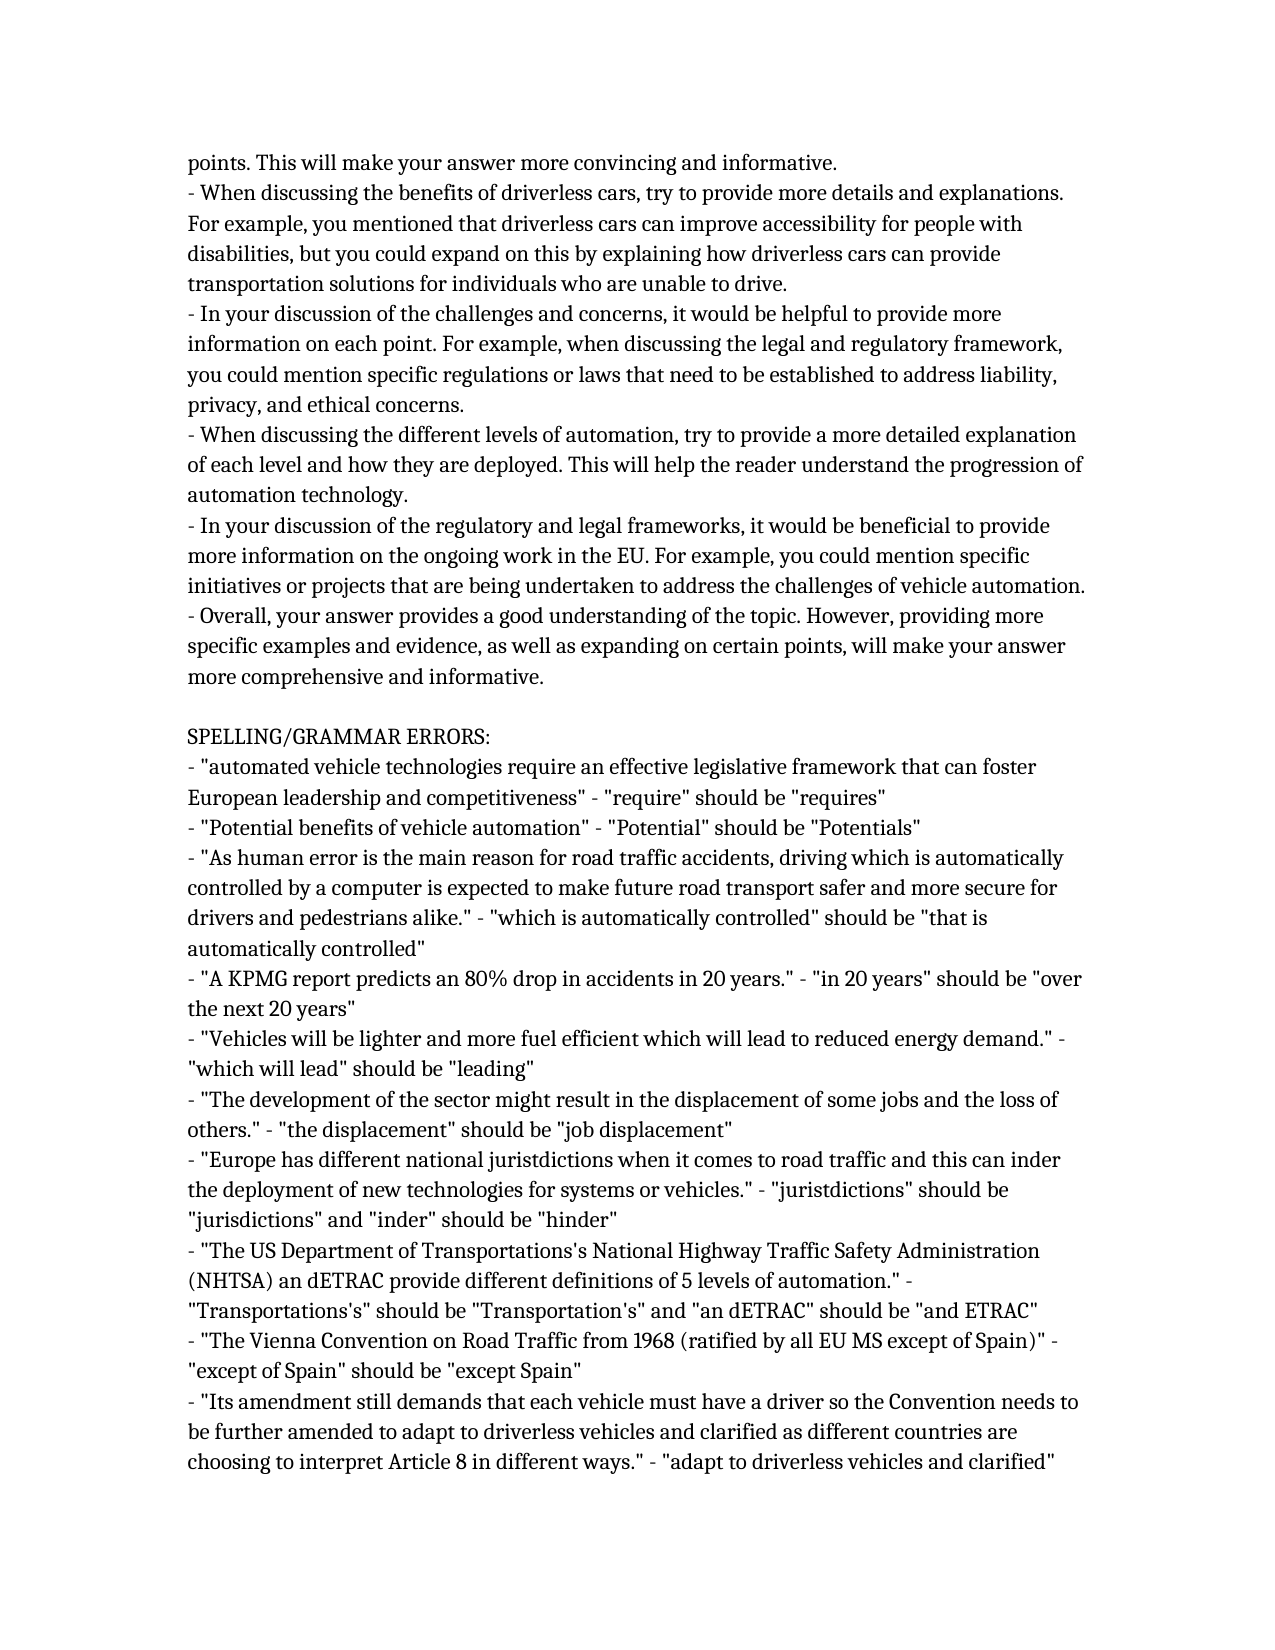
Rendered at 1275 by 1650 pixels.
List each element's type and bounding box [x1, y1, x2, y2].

text [187, 150, 1087, 1475]
